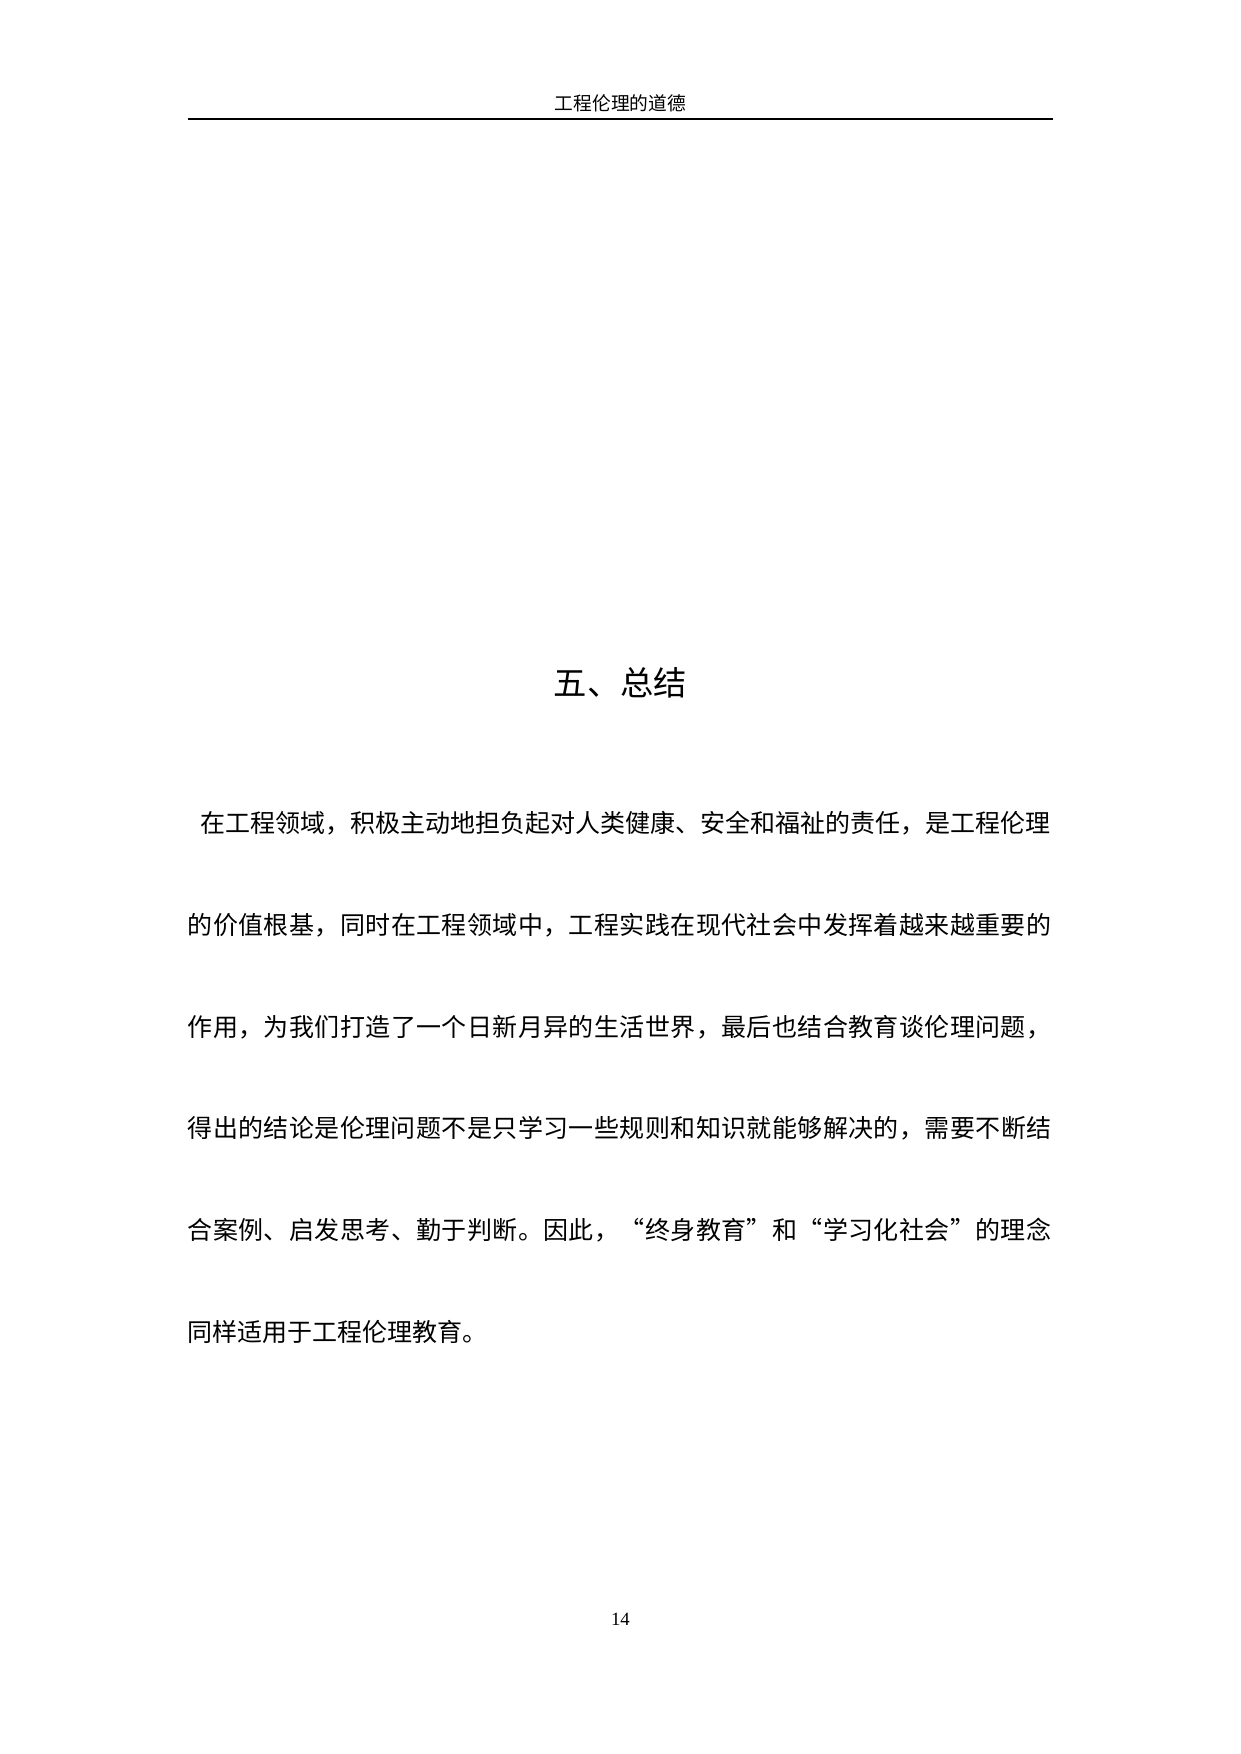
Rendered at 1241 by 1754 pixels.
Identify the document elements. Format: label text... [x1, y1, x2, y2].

text 在工程领域，积极主动地担负起对人类健康、安全和福祉的责任，是工程伦理的价值根基，同时在工程领域中，工程实践在现代社会中发挥着越来越重要的作用，为我们打造了一个日新月异的生活世界，最后也结合教育谈伦理问题，得出的结论是伦理问题不是只学习一些规则和知识就能够解决的，需要不断结合案例、启发思考、勤于判断。因此，“终身教育”和“学习化社会”的理念同样适用于工程伦理教育。 [187, 787, 1053, 1365]
text 五、总结 [187, 647, 1053, 715]
